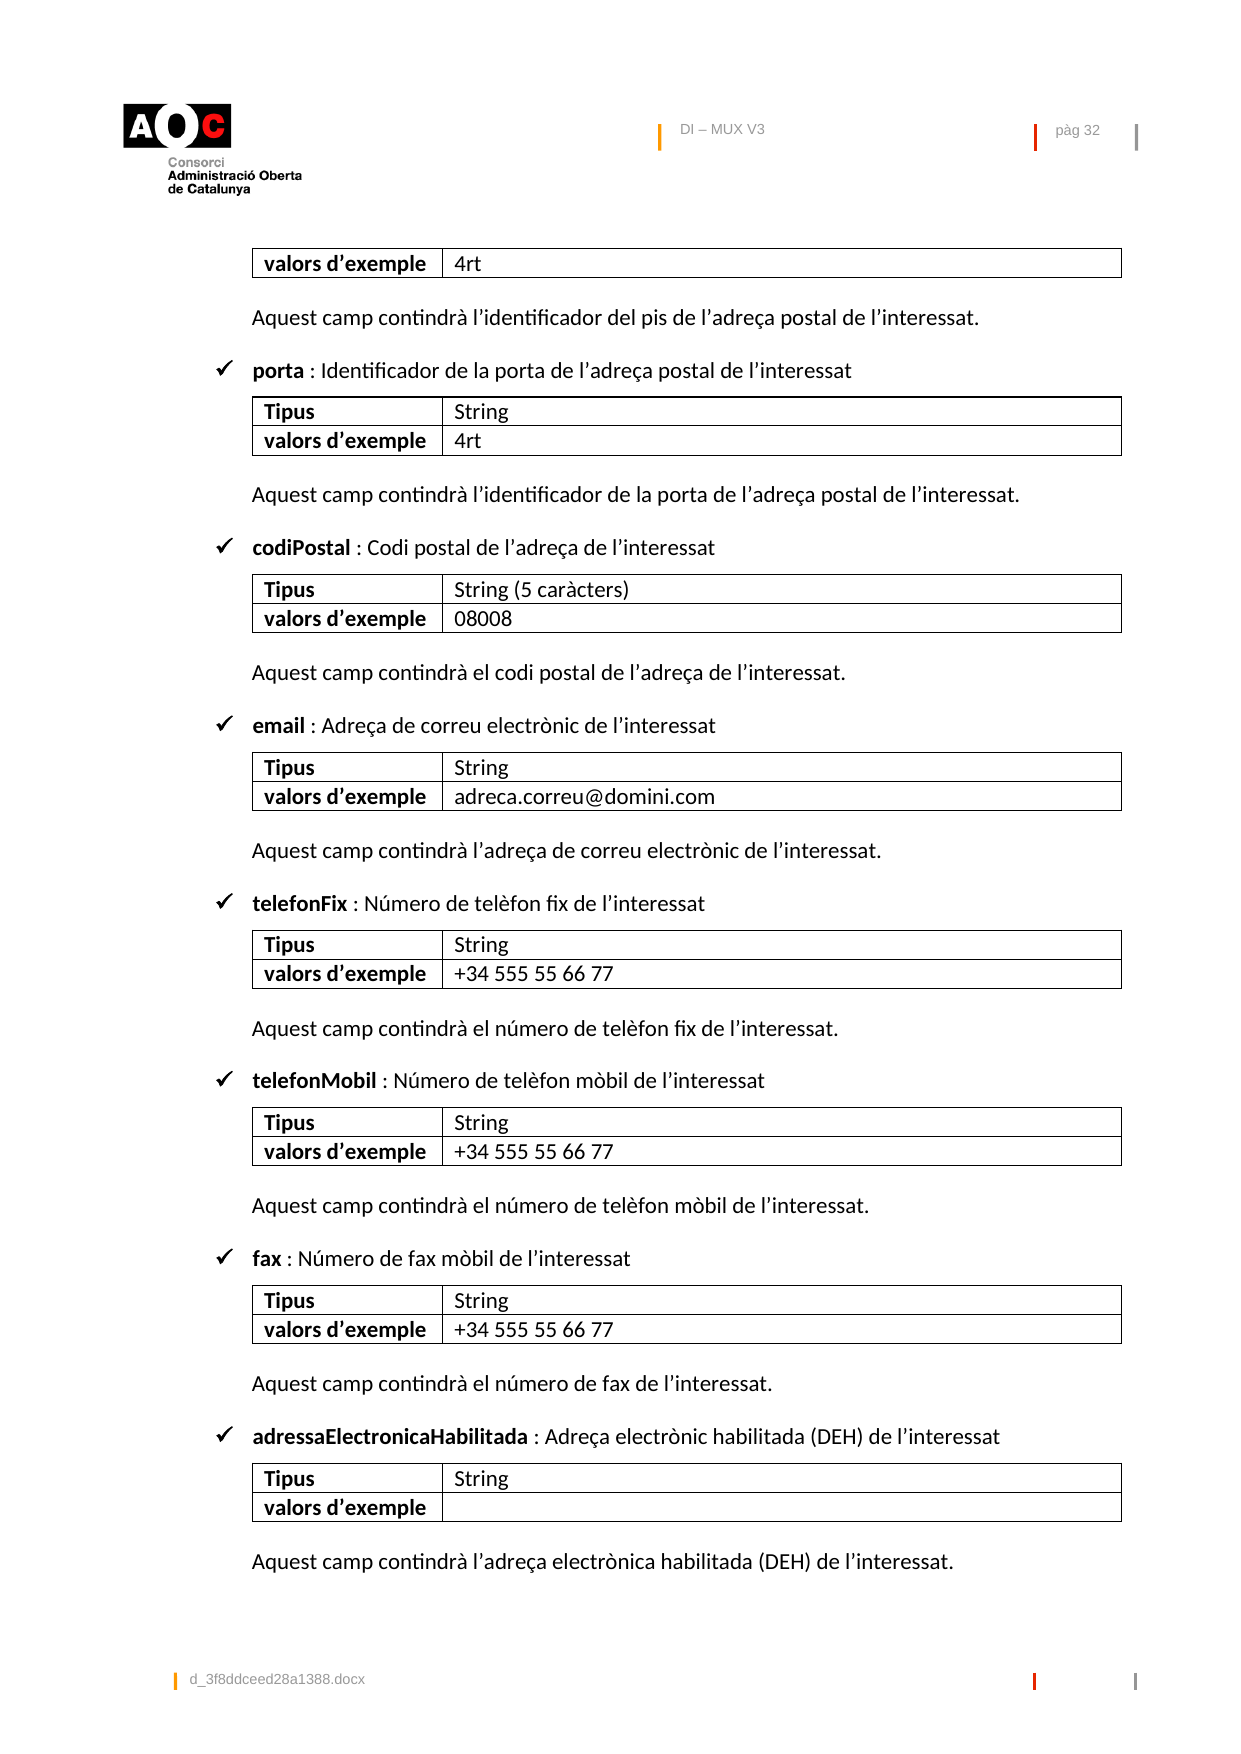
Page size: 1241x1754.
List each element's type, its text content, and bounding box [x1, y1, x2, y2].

table_cell 4rt [443, 426, 1121, 454]
table_cell valors d’exemple [253, 1137, 442, 1165]
table_cell 08008 [443, 604, 1121, 632]
list fax : Número de fax mòbil de l’interessat [215, 1244, 1122, 1272]
table_header String [443, 398, 1121, 425]
list codiPostal : Codi postal de l’adreça de l’interessat [215, 533, 1122, 562]
table_cell valors d’exemple [253, 1315, 442, 1343]
picture [118, 98, 308, 200]
list Aquest camp contindrà l’identificador de la porta de l’adreça postal de l’interessat. [252, 481, 1122, 508]
table_header String [443, 1464, 1121, 1492]
list Aquest camp contindrà el número de fax de l’interessat. [252, 1369, 1122, 1397]
table_cell +34 555 55 66 77 [443, 1315, 1121, 1343]
table_cell valors d’exemple [253, 960, 442, 988]
table_header Tipus [253, 753, 442, 781]
table_header Tipus [253, 398, 442, 425]
table_header Tipus [253, 575, 442, 603]
table_header String [443, 753, 1121, 781]
list Aquest camp contindrà l’identificador del pis de l’adreça postal de l’interessat. [252, 303, 1122, 331]
list Aquest camp contindrà l’adreça electrònica habilitada (DEH) de l’interessat. [252, 1547, 1122, 1575]
table_header String [443, 931, 1121, 958]
table_cell valors d’exemple [253, 604, 442, 632]
table_header Tipus [253, 1286, 442, 1314]
list telefonMobil : Número de telèfon mòbil de l’interessat [215, 1067, 1122, 1095]
table_cell 4rt [443, 249, 1121, 277]
list Aquest camp contindrà el número de telèfon fix de l’interessat. [252, 1014, 1122, 1042]
table_header String [443, 1286, 1121, 1314]
list telefonFix : Número de telèfon fix de l’interessat [215, 889, 1122, 917]
table_header String [443, 1108, 1121, 1136]
table_cell valors d’exemple [253, 249, 442, 277]
table_cell +34 555 55 66 77 [443, 1137, 1121, 1165]
table_cell [443, 1493, 1121, 1521]
table_header Tipus [253, 1108, 442, 1136]
table_cell valors d’exemple [253, 426, 442, 454]
list Aquest camp contindrà l’adreça de correu electrònic de l’interessat. [252, 836, 1122, 864]
table_header Tipus [253, 931, 442, 958]
table_cell valors d’exemple [253, 1493, 442, 1521]
list porta : Identificador de la porta de l’adreça postal de l’interessat [215, 356, 1122, 384]
table_cell +34 555 55 66 77 [443, 960, 1121, 988]
table_header String (5 caràcters) [443, 575, 1121, 603]
list Aquest camp contindrà el número de telèfon mòbil de l’interessat. [252, 1191, 1122, 1219]
table_header Tipus [253, 1464, 442, 1492]
table_cell valors d’exemple [253, 782, 442, 810]
list adressaElectronicaHabilitada : Adreça electrònic habilitada (DEH) de l’interessat [215, 1422, 1122, 1450]
list email : Adreça de correu electrònic de l’interessat [215, 711, 1122, 739]
table_cell adreca.correu@domini.com [443, 782, 1121, 810]
list Aquest camp contindrà el codi postal de l’adreça de l’interessat. [252, 658, 1122, 686]
